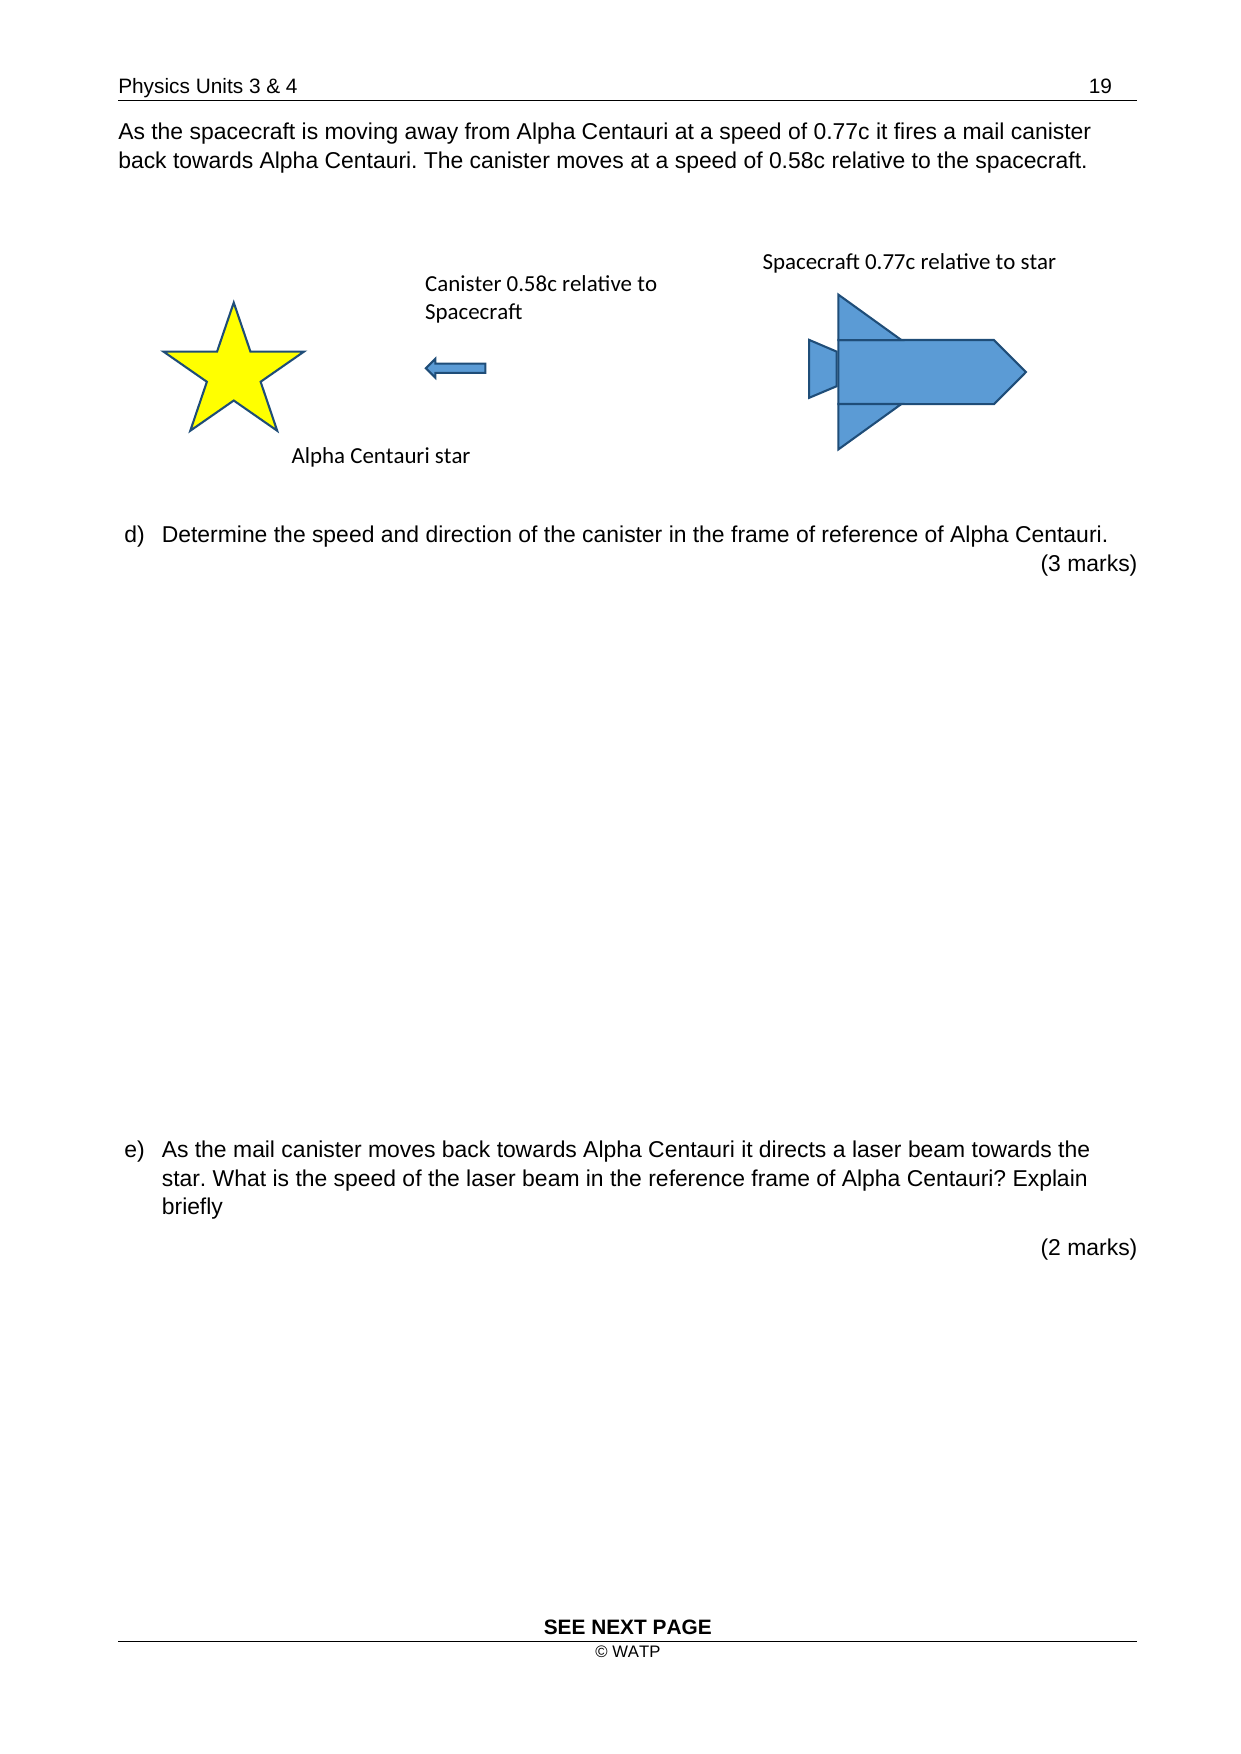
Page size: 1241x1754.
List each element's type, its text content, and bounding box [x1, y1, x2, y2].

list As the mail canister moves back towards Alpha Centauri it directs a laser beam towards the star. What is the speed of the laser beam in the reference frame of Alpha Centauri? Explain briefly [124, 1136, 1137, 1219]
list Determine the speed and direction of the canister in the frame of reference of Alpha Centauri. [124, 521, 1137, 548]
text (2 marks) [118, 1234, 1137, 1260]
text (3 marks) [118, 550, 1137, 576]
text As the spacecraft is moving away from Alpha Centauri at a speed of 0.77c it fires a mail canister back towards Alpha Centauri. The canister moves at a speed of 0.58c relative to the spacecraft. [118, 118, 1137, 173]
